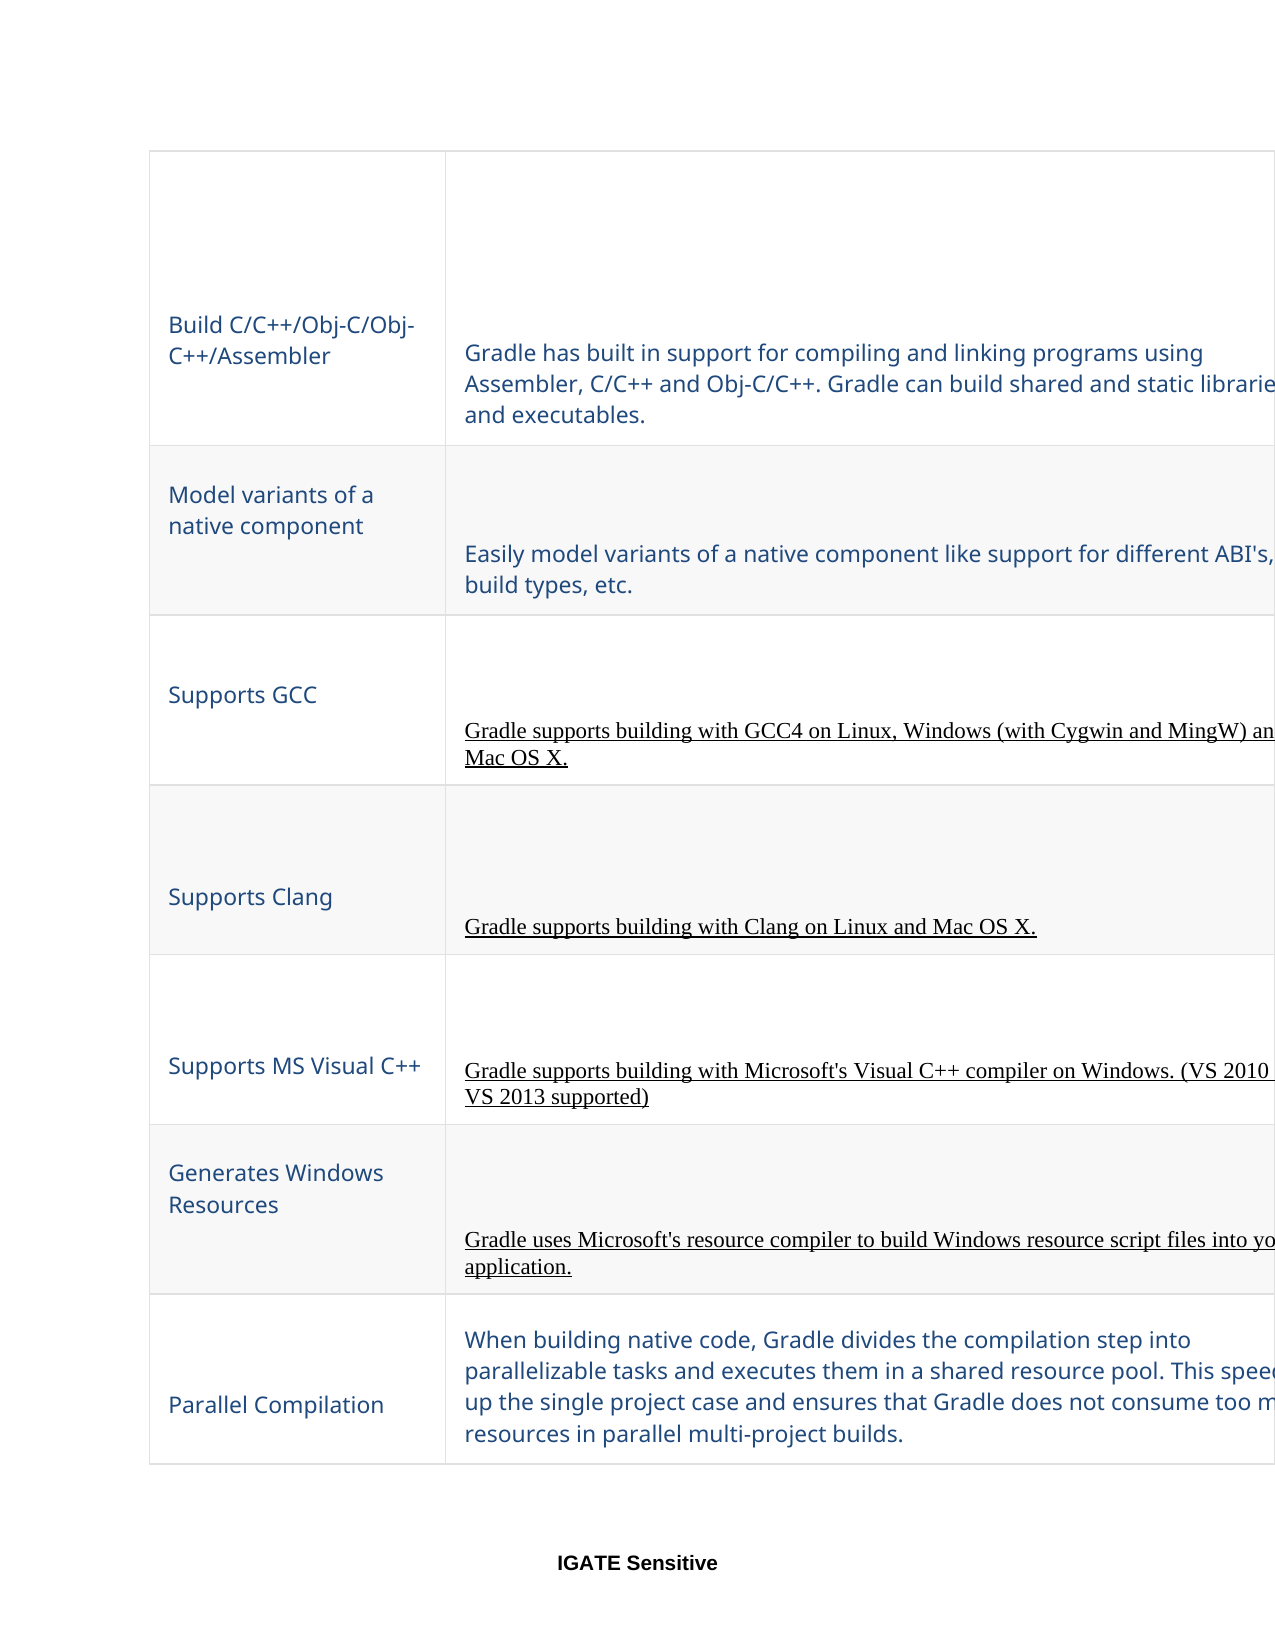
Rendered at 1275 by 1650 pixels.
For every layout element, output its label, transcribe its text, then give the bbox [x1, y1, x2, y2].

table_cell Gradle has built in support for compiling and linking programs using Assembler, C/C++ and Obj-C/C++. Gradle can build shared and static libraries and executables. [446, 152, 1274, 445]
table_cell Supports MS Visual C++ [150, 955, 445, 1123]
table_cell Gradle supports building with Clang on Linux and Mac OS X. [446, 786, 1274, 954]
table_cell When building native code, Gradle divides the compilation step into parallelizable tasks and executes them in a shared resource pool. This speeds up the single project case and ensures that Gradle does not consume too many resources in parallel multi-project builds. [446, 1295, 1274, 1463]
table_cell Supports Clang [150, 786, 445, 954]
table_cell Generates Windows Resources [150, 1125, 445, 1293]
table_cell Model variants of a native component [150, 446, 445, 614]
table_cell Parallel Compilation [150, 1295, 445, 1463]
table_cell Supports GCC [150, 616, 445, 784]
table_cell Gradle supports building with GCC4 on Linux, Windows (with Cygwin and MingW) and Mac OS X. [446, 616, 1274, 784]
table_cell Gradle supports building with Microsoft's Visual C++ compiler on Windows. (VS 2010 and VS 2013 supported) [446, 955, 1274, 1123]
table_cell Gradle uses Microsoft's resource compiler to build Windows resource script files into your application. [446, 1125, 1274, 1293]
table_cell Easily model variants of a native component like support for different ABI's, OS, build types, etc. [446, 446, 1274, 614]
table_cell Build C/C++/Obj-C/Obj-C++/Assembler [150, 152, 445, 445]
